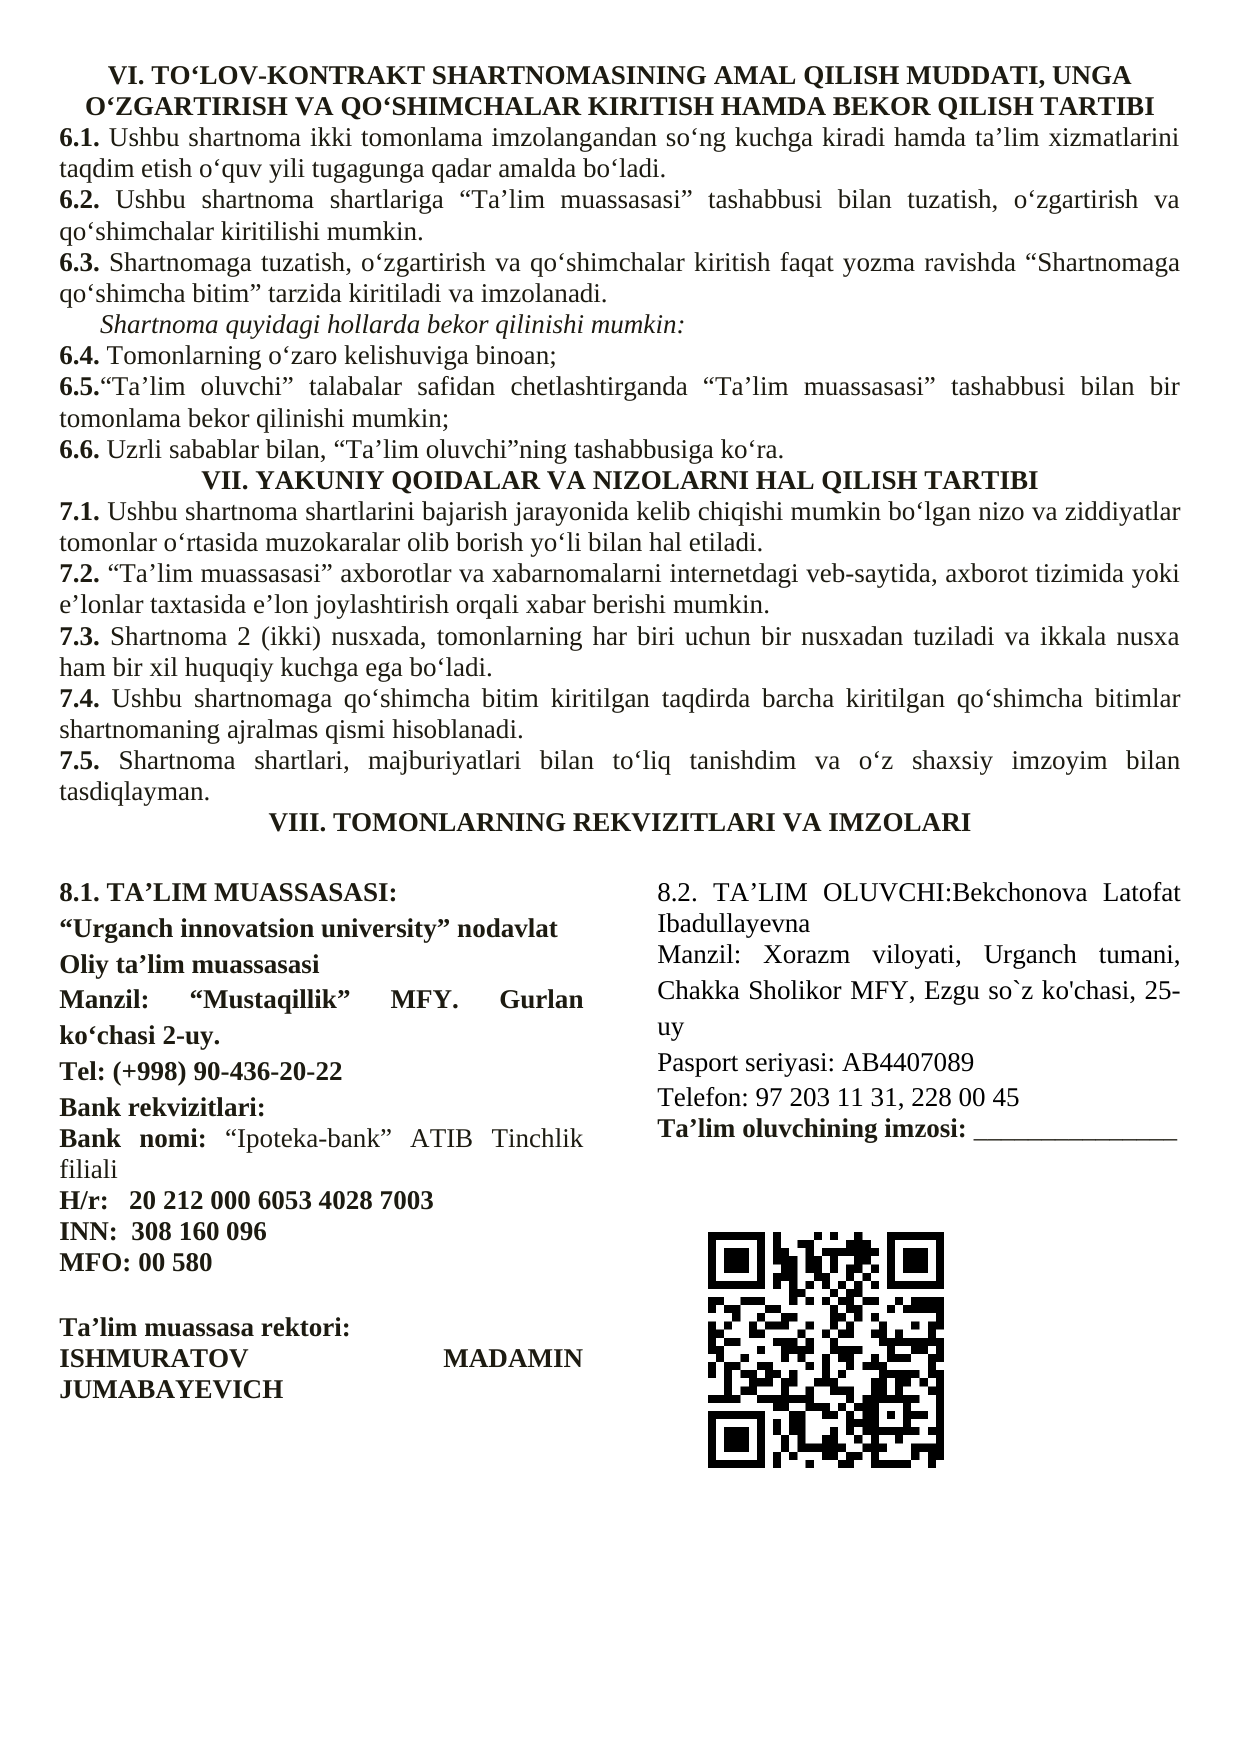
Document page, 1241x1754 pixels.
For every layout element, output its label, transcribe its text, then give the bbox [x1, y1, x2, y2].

text INN: 308 160 096 [59, 1215, 583, 1246]
text Pasport seriyasi: AB4407089 [657, 1046, 1181, 1077]
text 6.3. Shartnomaga tuzatish, o‘zgartirish va qo‘shimchalar kiritish faqat yozma ravishda “Shartnomaga qo‘shimcha bitim” tarzida kiritiladi va imzolanadi. [59, 246, 1181, 308]
text Manzil: “Mustaqillik” MFY. Gurlan koʻchasi 2-uy. [59, 983, 583, 1050]
text 6.1. Ushbu shartnoma ikki tomonlama imzolangandan so‘ng kuchga kiradi hamda ta’lim xizmatlarini taqdim etish o‘quv yili tugagunga qadar amalda bo‘ladi. [59, 121, 1181, 184]
text 7.2. “Ta’lim muassasasi” axborotlar va xabarnomalarni internetdagi veb-saytida, axborot tizimida yoki e’lonlar taxtasida e’lon joylashtirish orqali xabar berishi mumkin. [59, 557, 1181, 620]
text 7.4. Ushbu shartnomaga qo‘shimcha bitim kiritilgan taqdirda barcha kiritilgan qo‘shimcha bitimlar shartnomaning ajralmas qismi hisoblanadi. [59, 682, 1181, 744]
text MFO: 00 580 [59, 1246, 583, 1277]
text Manzil: Xorazm viloyati, Urganch tumani, Chakka Sholikor MFY, Ezgu so`z ko'chasi, 25-uy [657, 938, 1181, 1041]
text Tel: (+998) 90-436-20-22 [59, 1055, 583, 1086]
text 8.2. TA’LIM OLUVCHI:Bekchonova Latofat Ibadullayevna [657, 876, 1181, 938]
text 6.4. Tomonlarning o‘zaro kelishuviga binoan; [59, 339, 1181, 371]
text VII. YAKUNIY QOIDALAR VA NIZOLARNI HAL QILISH TARTIBI [59, 464, 1181, 495]
text VI. TO‘LOV-KONTRAKT SHARTNOMASINING AMAL QILISH MUDDATI, UNGA O‘ZGARTIRISH VA QO‘SHIMCHALAR KIRITISH HAMDA BEKOR QILISH TARTIBI [59, 59, 1181, 121]
text Bank nomi: “Ipoteka-bank” ATIB Tinchlik filiali [59, 1122, 583, 1184]
text H/r: 20 212 000 6053 4028 7003 [59, 1184, 583, 1215]
text Bank rekvizitlari: [59, 1091, 583, 1122]
text VIII. TOMONLARNING REKVIZITLARI VA IMZOLARI [59, 807, 1181, 838]
text 8.1. TA’LIM MUASSASASI: [59, 876, 583, 907]
text Ta’lim oluvchining imzosi: _______________ [657, 1113, 1181, 1144]
picture [675, 1199, 976, 1500]
text “Urganch innovatsion university” nodavlat Oliy ta’lim muassasasi [59, 912, 583, 979]
text 7.3. Shartnoma 2 (ikki) nusxada, tomonlarning har biri uchun bir nusxadan tuziladi va ikkala nusxa ham bir xil huquqiy kuchga ega bo‘ladi. [59, 620, 1181, 682]
text 7.1. Ushbu shartnoma shartlarini bajarish jarayonida kelib chiqishi mumkin bo‘lgan nizo va ziddiyatlar tomonlar o‘rtasida muzokaralar olib borish yo‘li bilan hal etiladi. [59, 495, 1181, 557]
text Telefon: 97 203 11 31, 228 00 45 [657, 1081, 1181, 1113]
text 7.5. Shartnoma shartlari, majburiyatlari bilan to‘liq tanishdim va o‘z shaxsiy imzoyim bilan tasdiqlayman. [59, 744, 1181, 807]
text ISHMURATOV MADAMIN JUMABAYEVICH [59, 1342, 583, 1404]
text 6.5.“Ta’lim oluvchi” talabalar safidan chetlashtirganda “Ta’lim muassasasi” tashabbusi bilan bir tomonlama bekor qilinishi mumkin; [59, 371, 1181, 433]
text Ta’lim muassasa rektori: [59, 1311, 583, 1342]
text Shartnoma quyidagi hollarda bekor qilinishi mumkin: [59, 308, 1181, 339]
text 6.6. Uzrli sabablar bilan, “Ta’lim oluvchi”ning tashabbusiga ko‘ra. [59, 433, 1181, 464]
text 6.2. Ushbu shartnoma shartlariga “Ta’lim muassasasi” tashabbusi bilan tuzatish, o‘zgartirish va qo‘shimchalar kiritilishi mumkin. [59, 184, 1181, 246]
